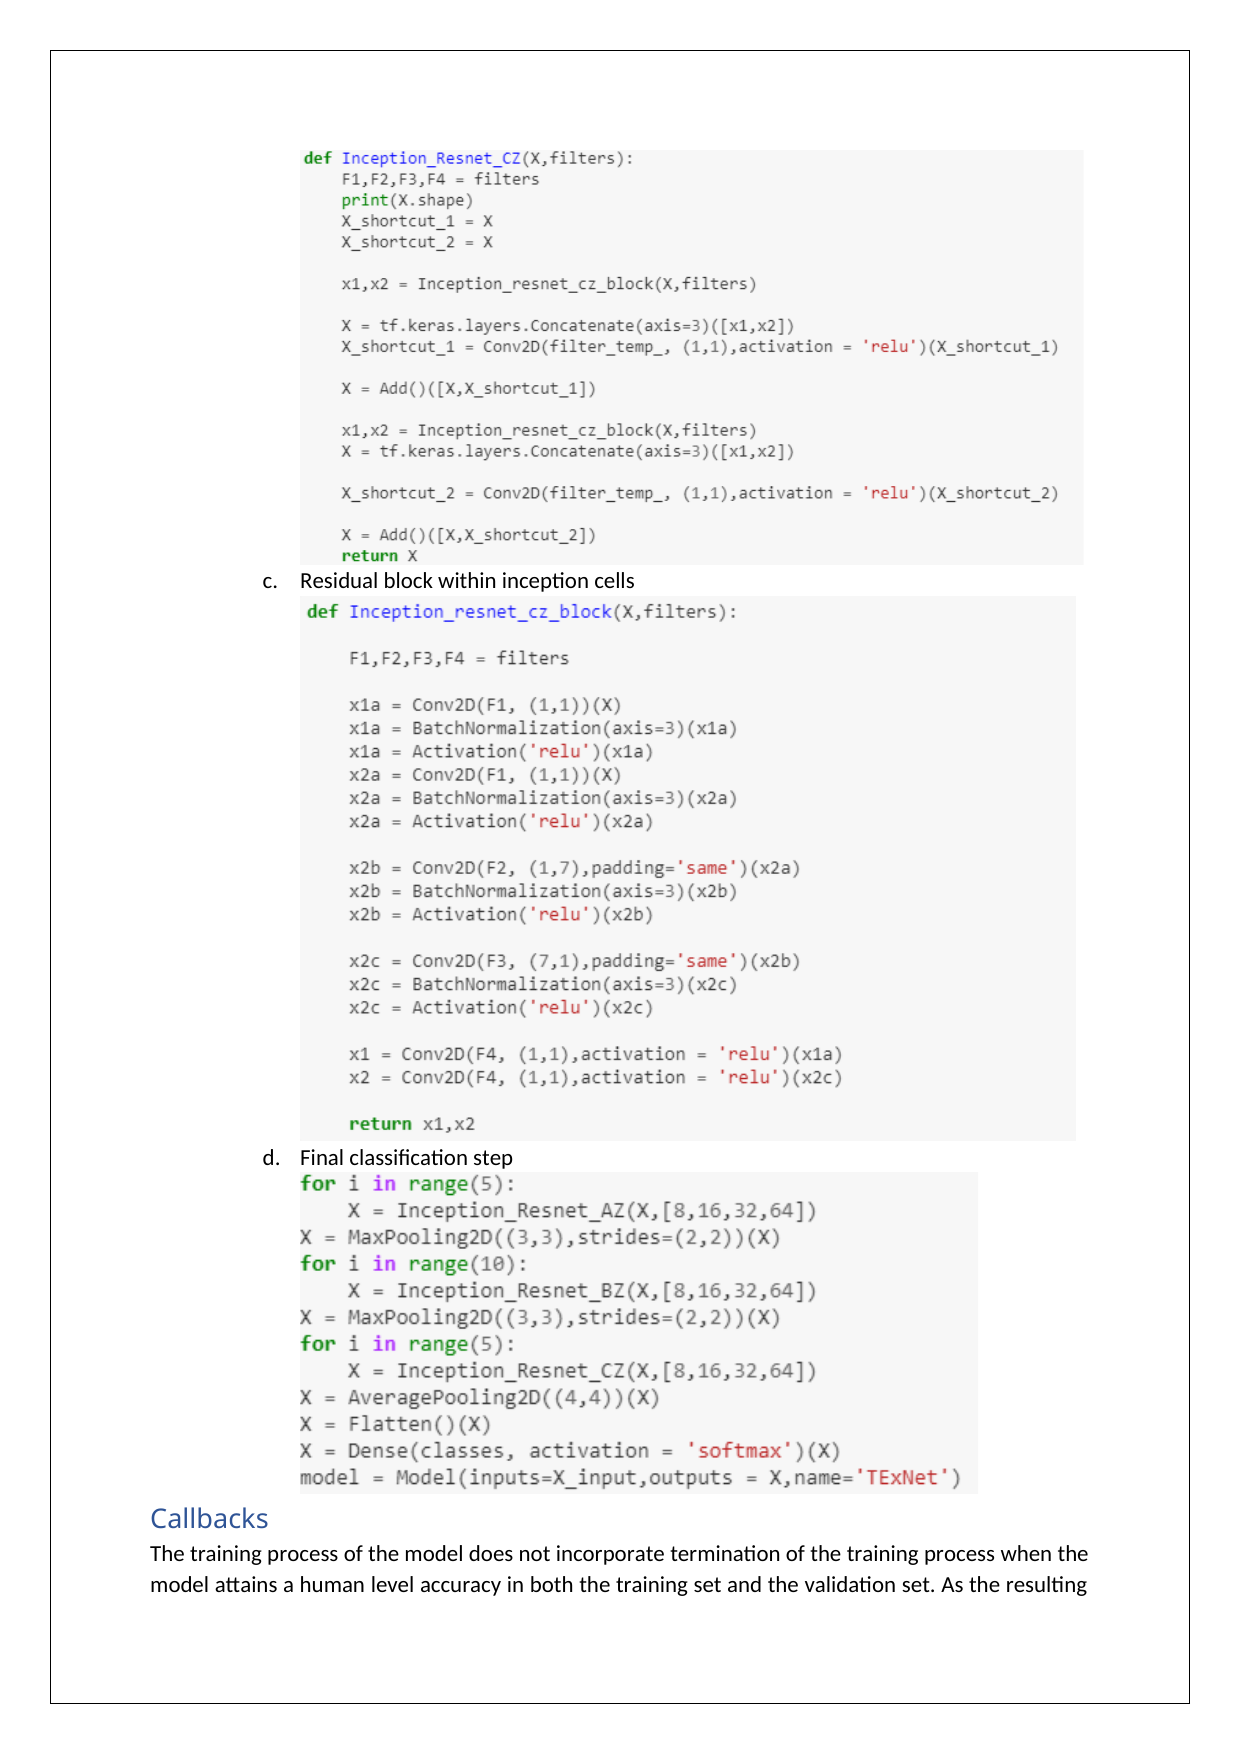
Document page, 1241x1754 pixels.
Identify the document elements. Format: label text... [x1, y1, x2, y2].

picture [300, 150, 1084, 565]
picture [300, 1172, 979, 1494]
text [150, 1539, 1090, 1598]
list Final classification step [262, 1143, 1090, 1171]
picture [300, 596, 1076, 1141]
list Residual block within inception cells [262, 567, 1090, 595]
subtitle Callbacks [150, 1500, 1090, 1537]
